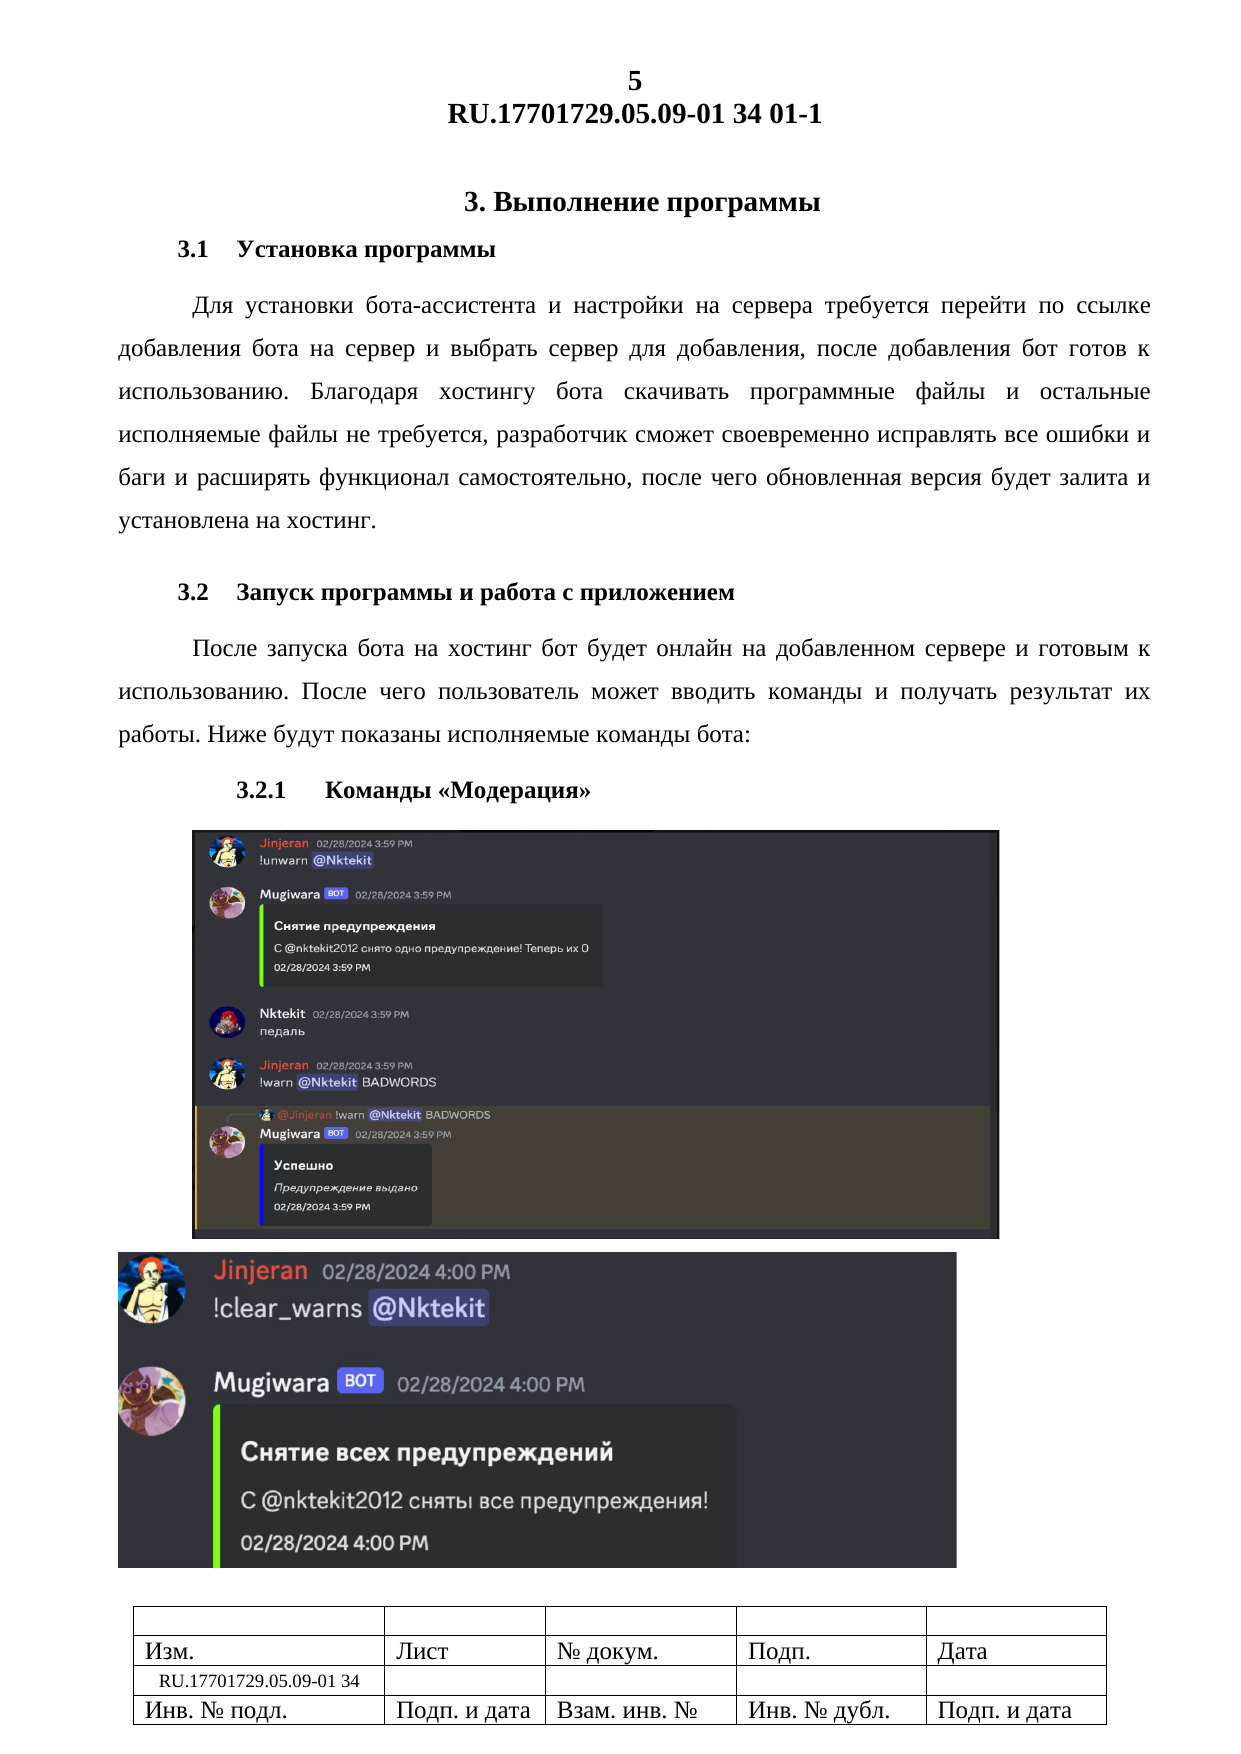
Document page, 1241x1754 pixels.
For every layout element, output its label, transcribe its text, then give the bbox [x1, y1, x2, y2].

list Команды «Модерация» [236, 775, 1152, 803]
subtitle Запуск программы и работа с приложением [177, 577, 1152, 606]
text Для установки бота-ассистента и настройки на сервера требуется перейти по ссылке добавления бота на сервер и выбрать сервер для добавления, после добавления бот готов к использованию. Благодаря хостингу бота скачивать программные файлы и остальные исполняемые файлы не требуется, разработчик сможет своевременно исправлять все ошибки и баги и расширять функционал самостоятельно, после чего обновленная версия будет залита и установлена на хостинг. [118, 290, 1152, 534]
picture [192, 830, 1000, 1239]
picture [118, 1252, 957, 1568]
text После запуска бота на хостинг бот будет онлайн на добавленном сервере и готовым к использованию. После чего пользователь может вводить команды и получать результат их работы. Ниже будут показаны исполняемые команды бота: [118, 633, 1152, 748]
subtitle 3. Выполнение программы [59, 184, 1152, 217]
subtitle Установка программы [177, 234, 1152, 263]
